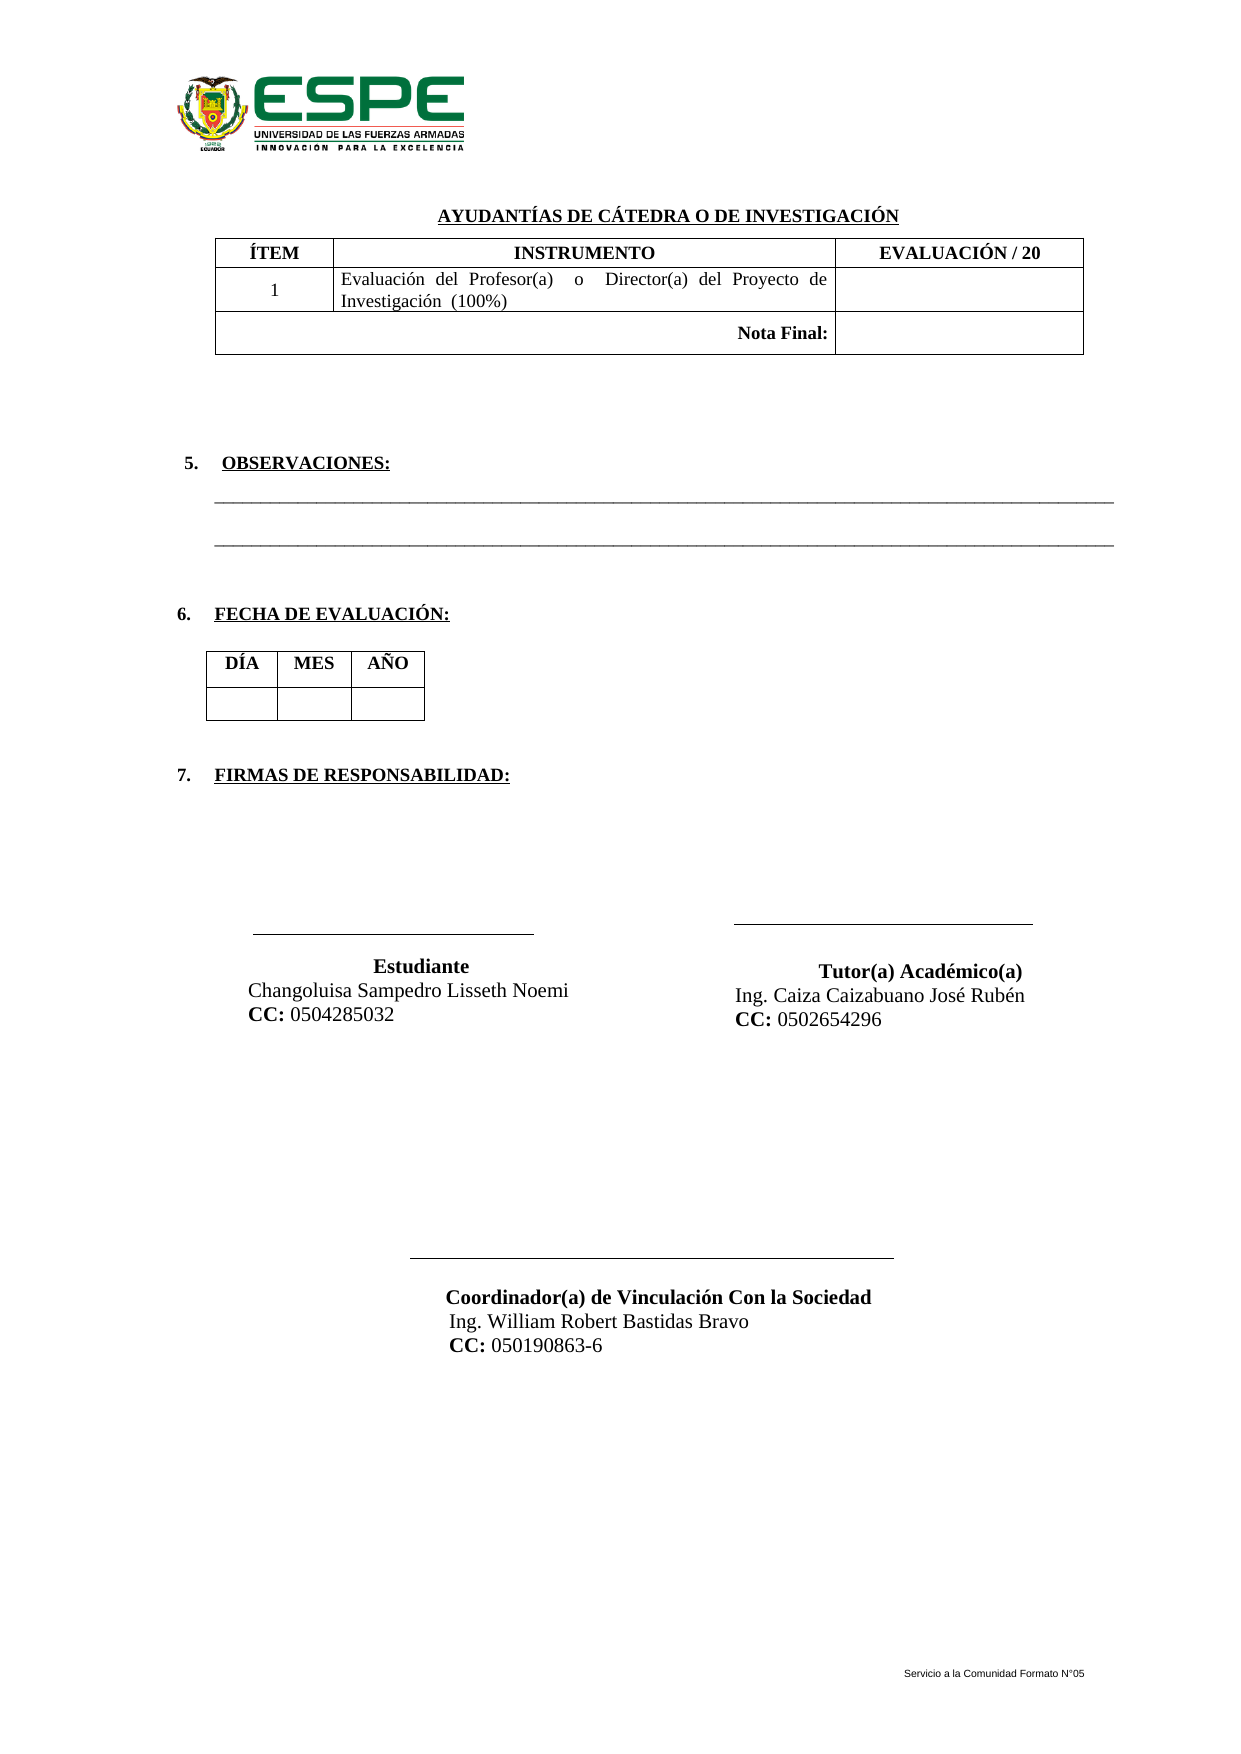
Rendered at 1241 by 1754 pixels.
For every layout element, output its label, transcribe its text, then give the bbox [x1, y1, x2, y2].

text AYUDANTÍAS DE CÁTEDRA O DE INVESTIGACIÓN [214, 205, 1122, 227]
list OBSERVACIONES: [184, 452, 1122, 473]
table_header EVALUACIÓN / 20 [836, 239, 1083, 267]
table_cell [836, 312, 1083, 354]
picture [177, 73, 468, 156]
table_cell [278, 688, 351, 720]
table_header INSTRUMENTO [334, 239, 835, 267]
table_cell 1 [216, 268, 333, 311]
list FIRMAS DE RESPONSABILIDAD: [177, 764, 1122, 785]
table_cell [352, 688, 424, 720]
table_header DÍA [207, 652, 277, 687]
table_header AÑO [352, 652, 424, 687]
text __________________________________________________________________________________________________________________________________________________________________________________________________ [214, 484, 1122, 548]
table_header ÍTEM [216, 239, 333, 267]
table_cell [207, 688, 277, 720]
table_cell [836, 268, 1083, 311]
table_cell Evaluación del Profesor(a) o Director(a) del Proyecto de Investigación (100%) [334, 268, 835, 311]
table_cell Nota Final: [216, 312, 835, 354]
list FECHA DE EVALUACIÓN: [177, 602, 1122, 624]
table_header MES [278, 652, 351, 687]
